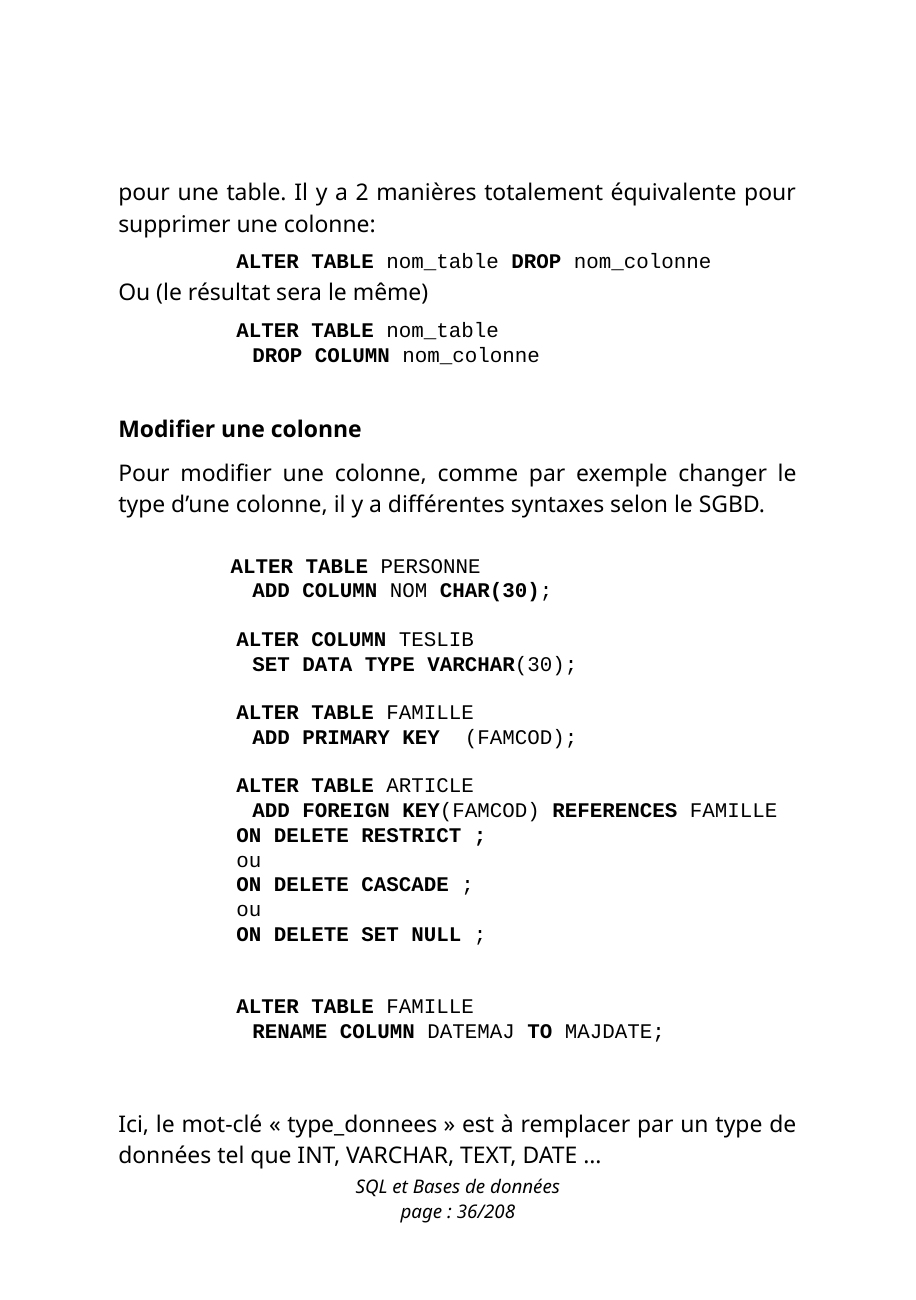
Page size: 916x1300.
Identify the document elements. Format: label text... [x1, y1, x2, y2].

text Ici, le mot-clé « type_donnees » est à remplacer par un type de données tel que INT, VARCHAR, TEXT, DATE … [118, 1108, 797, 1170]
text ALTER TABLE FAMILLE [236, 996, 797, 1020]
text ALTER TABLE nom_table [236, 320, 797, 343]
text ou [236, 899, 797, 923]
text RENAME COLUMN DATEMAJ TO MAJDATE; [236, 1021, 797, 1044]
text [118, 176, 797, 239]
text ALTER TABLE PERSONNE [230, 556, 797, 579]
text ALTER TABLE FAMILLE [236, 702, 797, 726]
list Modifier une colonne [118, 413, 797, 444]
text SET DATA TYPE VARCHAR(30); [236, 654, 797, 677]
text ALTER TABLE ARTICLE [236, 775, 797, 799]
text ADD FOREIGN KEY(FAMCOD) REFERENCES FAMILLE [236, 800, 797, 824]
text Pour modifier une colonne, comme par exemple changer le type d’une colonne, il y a différentes syntaxes selon le SGBD. [118, 457, 797, 519]
text ON DELETE CASCADE ; [236, 874, 797, 898]
text ON DELETE RESTRICT ; [236, 825, 797, 848]
text ON DELETE SET NULL ; [236, 924, 797, 948]
text ADD COLUMN NOM CHAR(30); [230, 580, 797, 604]
text ALTER TABLE nom_table DROP nom_colonne [236, 251, 797, 275]
text ADD PRIMARY KEY (FAMCOD); [236, 727, 797, 751]
text ou [236, 850, 797, 873]
text ALTER COLUMN TESLIB [236, 629, 797, 652]
text DROP COLUMN nom_colonne [236, 345, 797, 368]
text Ou (le résultat sera le même) [118, 276, 797, 307]
